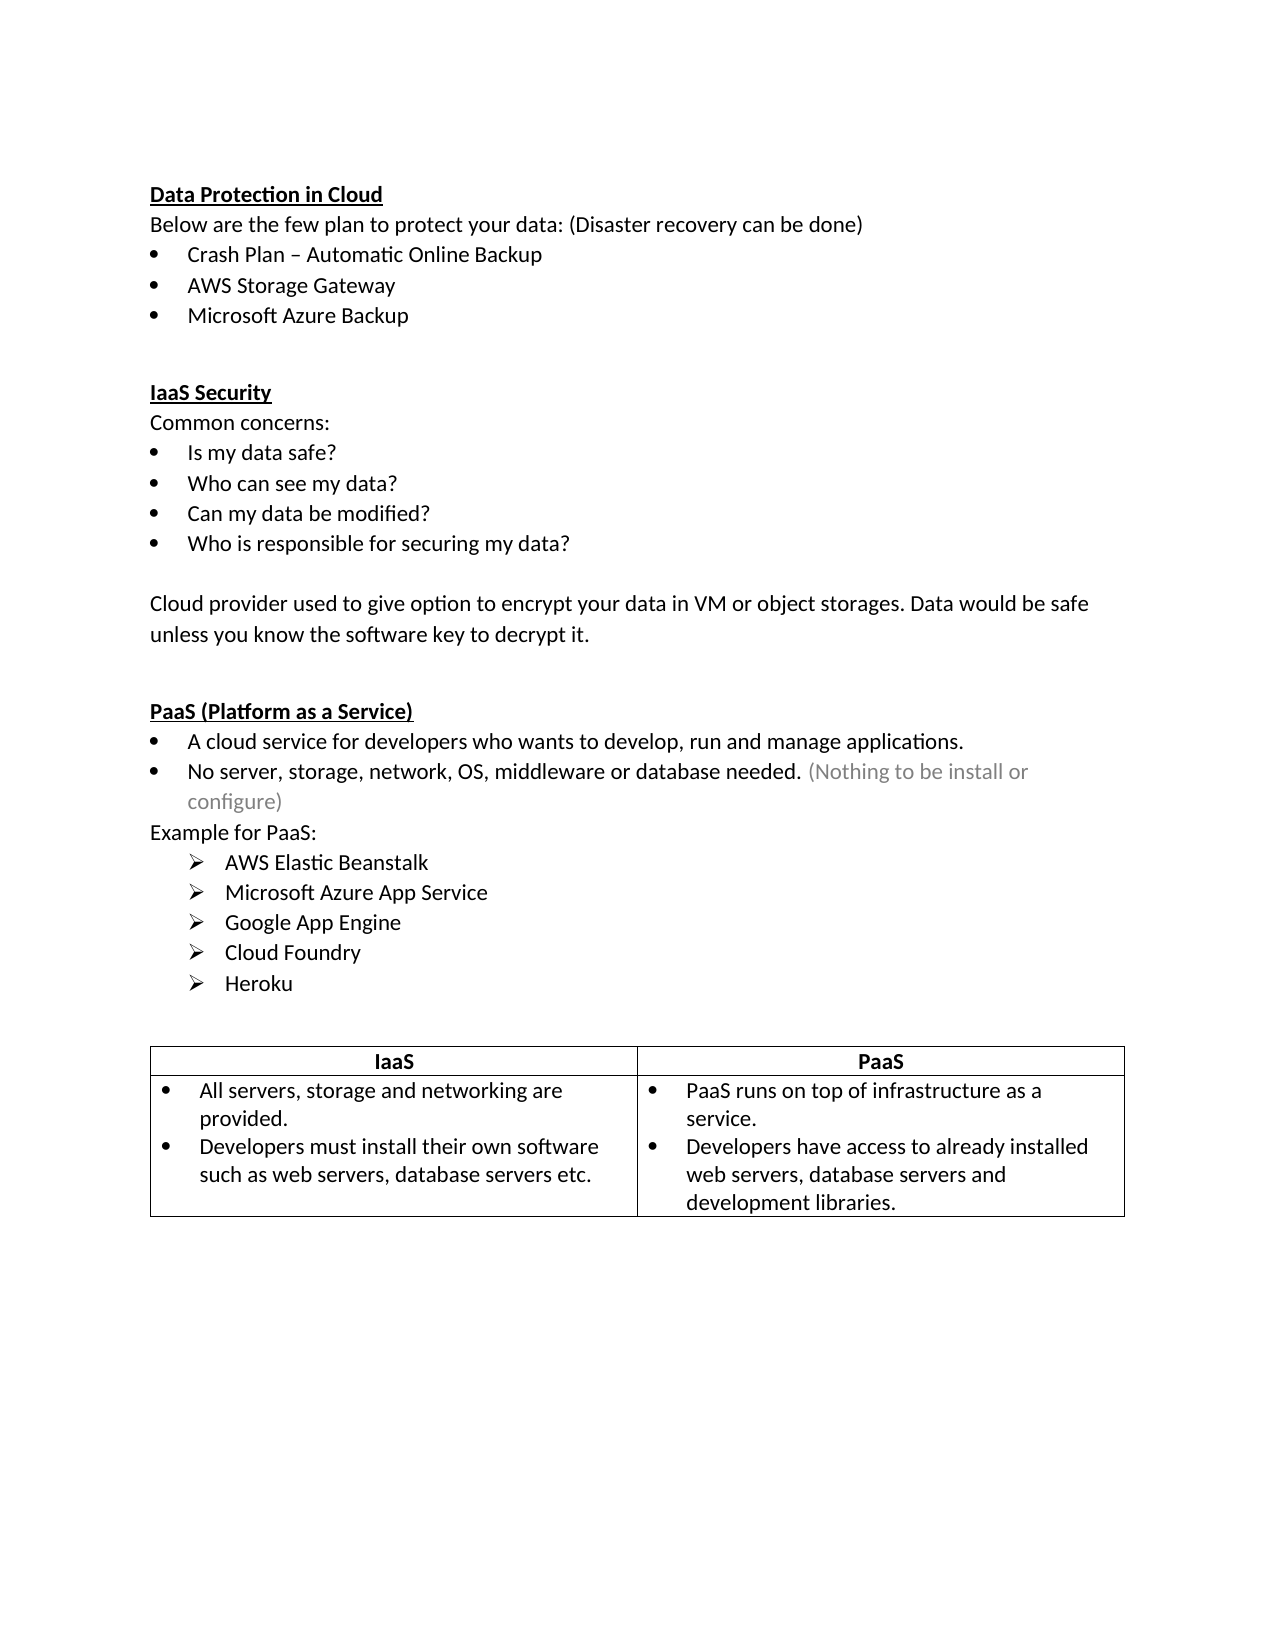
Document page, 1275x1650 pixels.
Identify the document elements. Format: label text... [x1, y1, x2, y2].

list No server, storage, network, OS, middleware or database needed. (Nothing to be install or configure) [150, 757, 1125, 816]
list A cloud service for developers who wants to develop, run and manage applications. [150, 727, 1125, 755]
list Microsoft Azure App Service [187, 878, 1125, 906]
list Who can see my data? [150, 469, 1125, 497]
text Below are the few plan to protect your data: (Disaster recovery can be done) [150, 210, 1125, 238]
list AWS Storage Gateway [150, 271, 1125, 299]
list Heroku [187, 969, 1125, 997]
text IaaS Security [150, 378, 1125, 406]
table_header PaaS [638, 1047, 1124, 1075]
text PaaS (Platform as a Service) [150, 697, 1125, 725]
list AWS Elastic Beanstalk [187, 848, 1125, 876]
list Who is responsible for securing my data? [150, 529, 1125, 557]
table_cell All servers, storage and networking are provided. Developers must install their own software such as web servers, database servers etc. [151, 1076, 637, 1216]
table_header IaaS [151, 1047, 637, 1075]
list Example for PaaS: [150, 818, 1125, 846]
list Microsoft Azure Backup [150, 301, 1125, 329]
list Crash Plan – Automatic Online Backup [150, 241, 1125, 269]
list Is my data safe? [150, 438, 1125, 467]
list Cloud provider used to give option to encrypt your data in VM or object storages. Data would be safe unless you know the software key to decrypt it. [150, 589, 1125, 648]
text Common concerns: [150, 408, 1125, 436]
list Google App Engine [187, 908, 1125, 936]
table_cell PaaS runs on top of infrastructure as a service. Developers have access to already installed web servers, database servers and development libraries. [638, 1076, 1124, 1216]
text Data Protection in Cloud [150, 180, 1125, 208]
list Cloud Foundry [187, 938, 1125, 967]
list Can my data be modified? [150, 499, 1125, 527]
